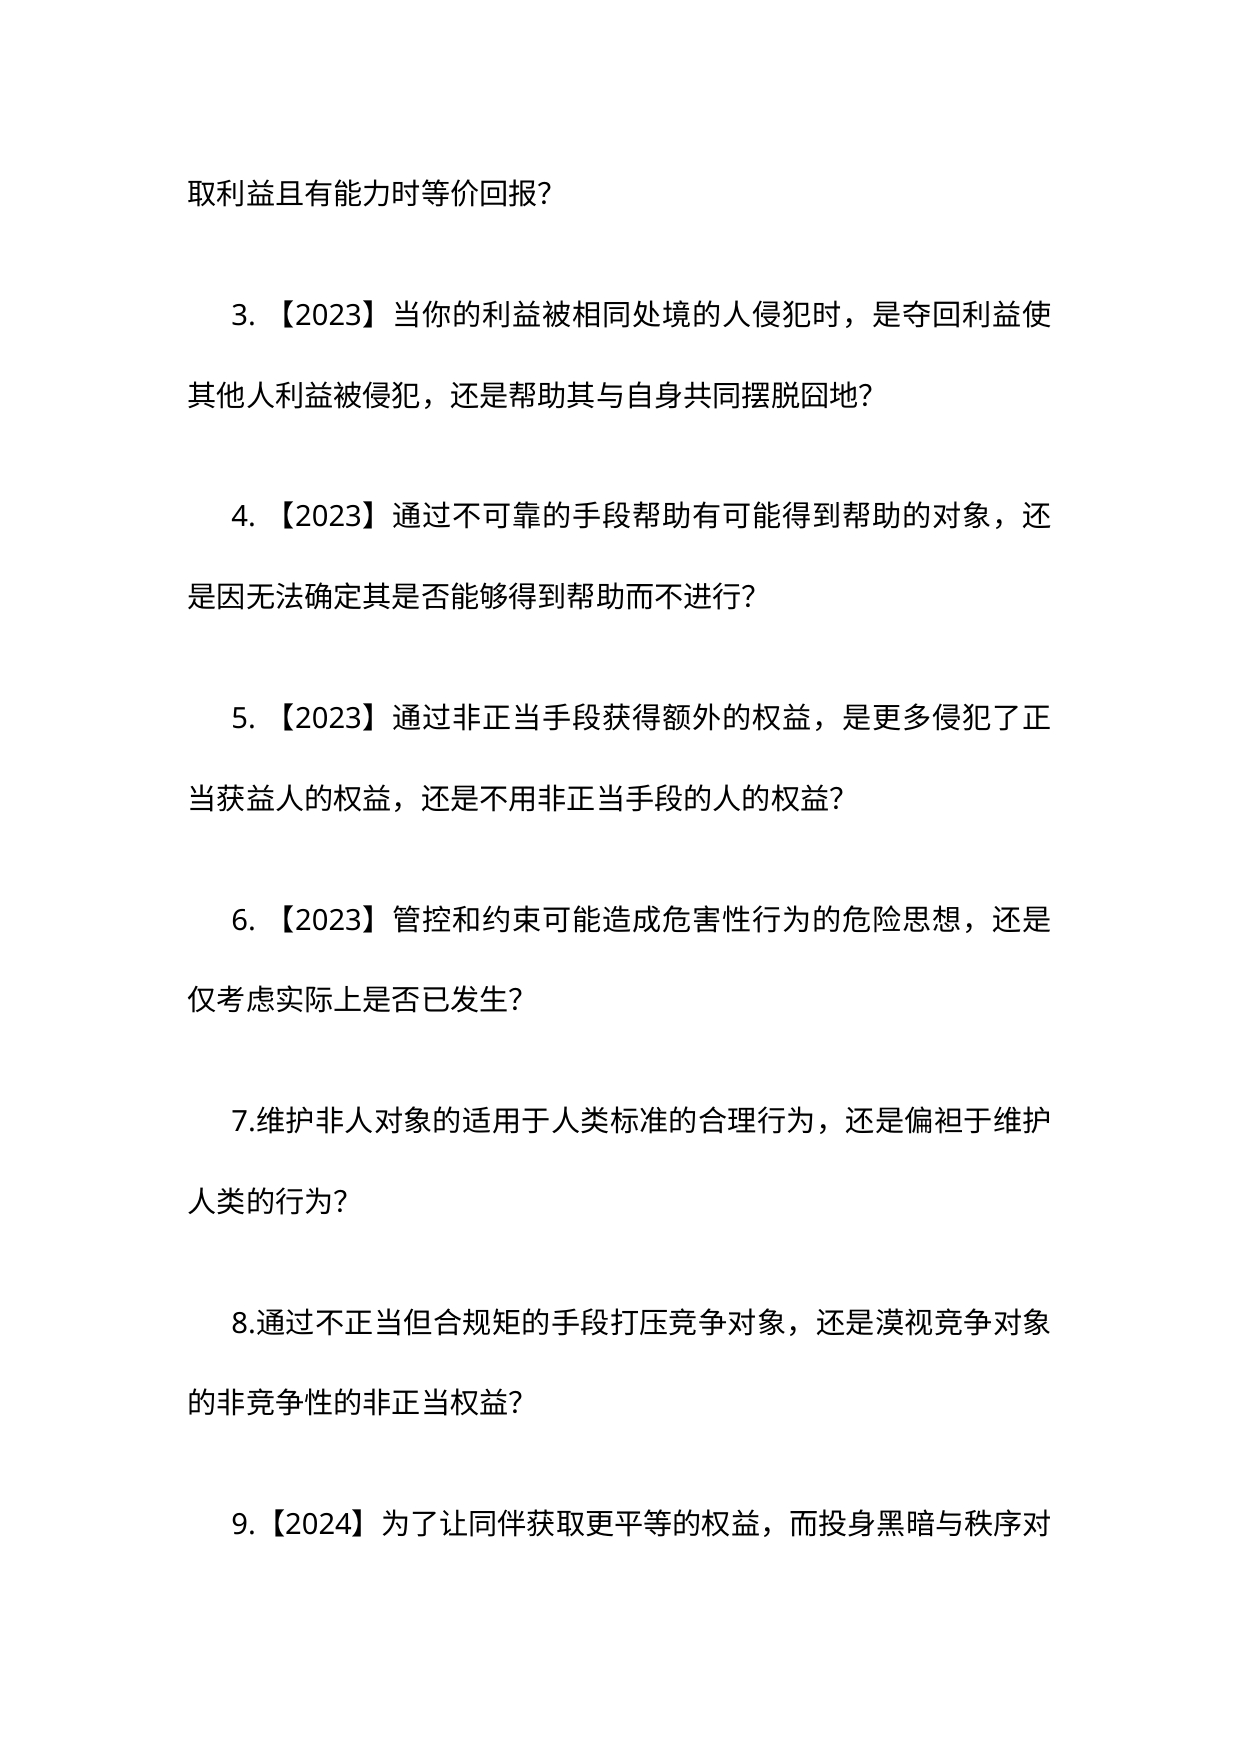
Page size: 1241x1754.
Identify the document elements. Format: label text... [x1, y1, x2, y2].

text 4. 【2023】通过不可靠的手段帮助有可能得到帮助的对象，还是因无法确定其是否能够得到帮助而不进行？ [187, 474, 1053, 635]
text 6. 【2023】管控和约束可能造成危害性行为的危险思想，还是仅考虑实际上是否已发生？ [187, 877, 1053, 1038]
text 7.维护非人对象的适用于人类标准的合理行为，还是偏袒于维护人类的行为？ [187, 1078, 1053, 1240]
text 3. 【2023】当你的利益被相同处境的人侵犯时，是夺回利益使其他人利益被侵犯，还是帮助其与自身共同摆脱囧地？ [187, 272, 1053, 433]
text 5. 【2023】通过非正当手段获得额外的权益，是更多侵犯了正当获益人的权益，还是不用非正当手段的人的权益？ [187, 675, 1053, 837]
text 8.通过不正当但合规矩的手段打压竞争对象，还是漠视竞争对象的非竞争性的非正当权益？ [187, 1280, 1053, 1441]
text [187, 151, 1053, 232]
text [187, 1482, 1053, 1562]
